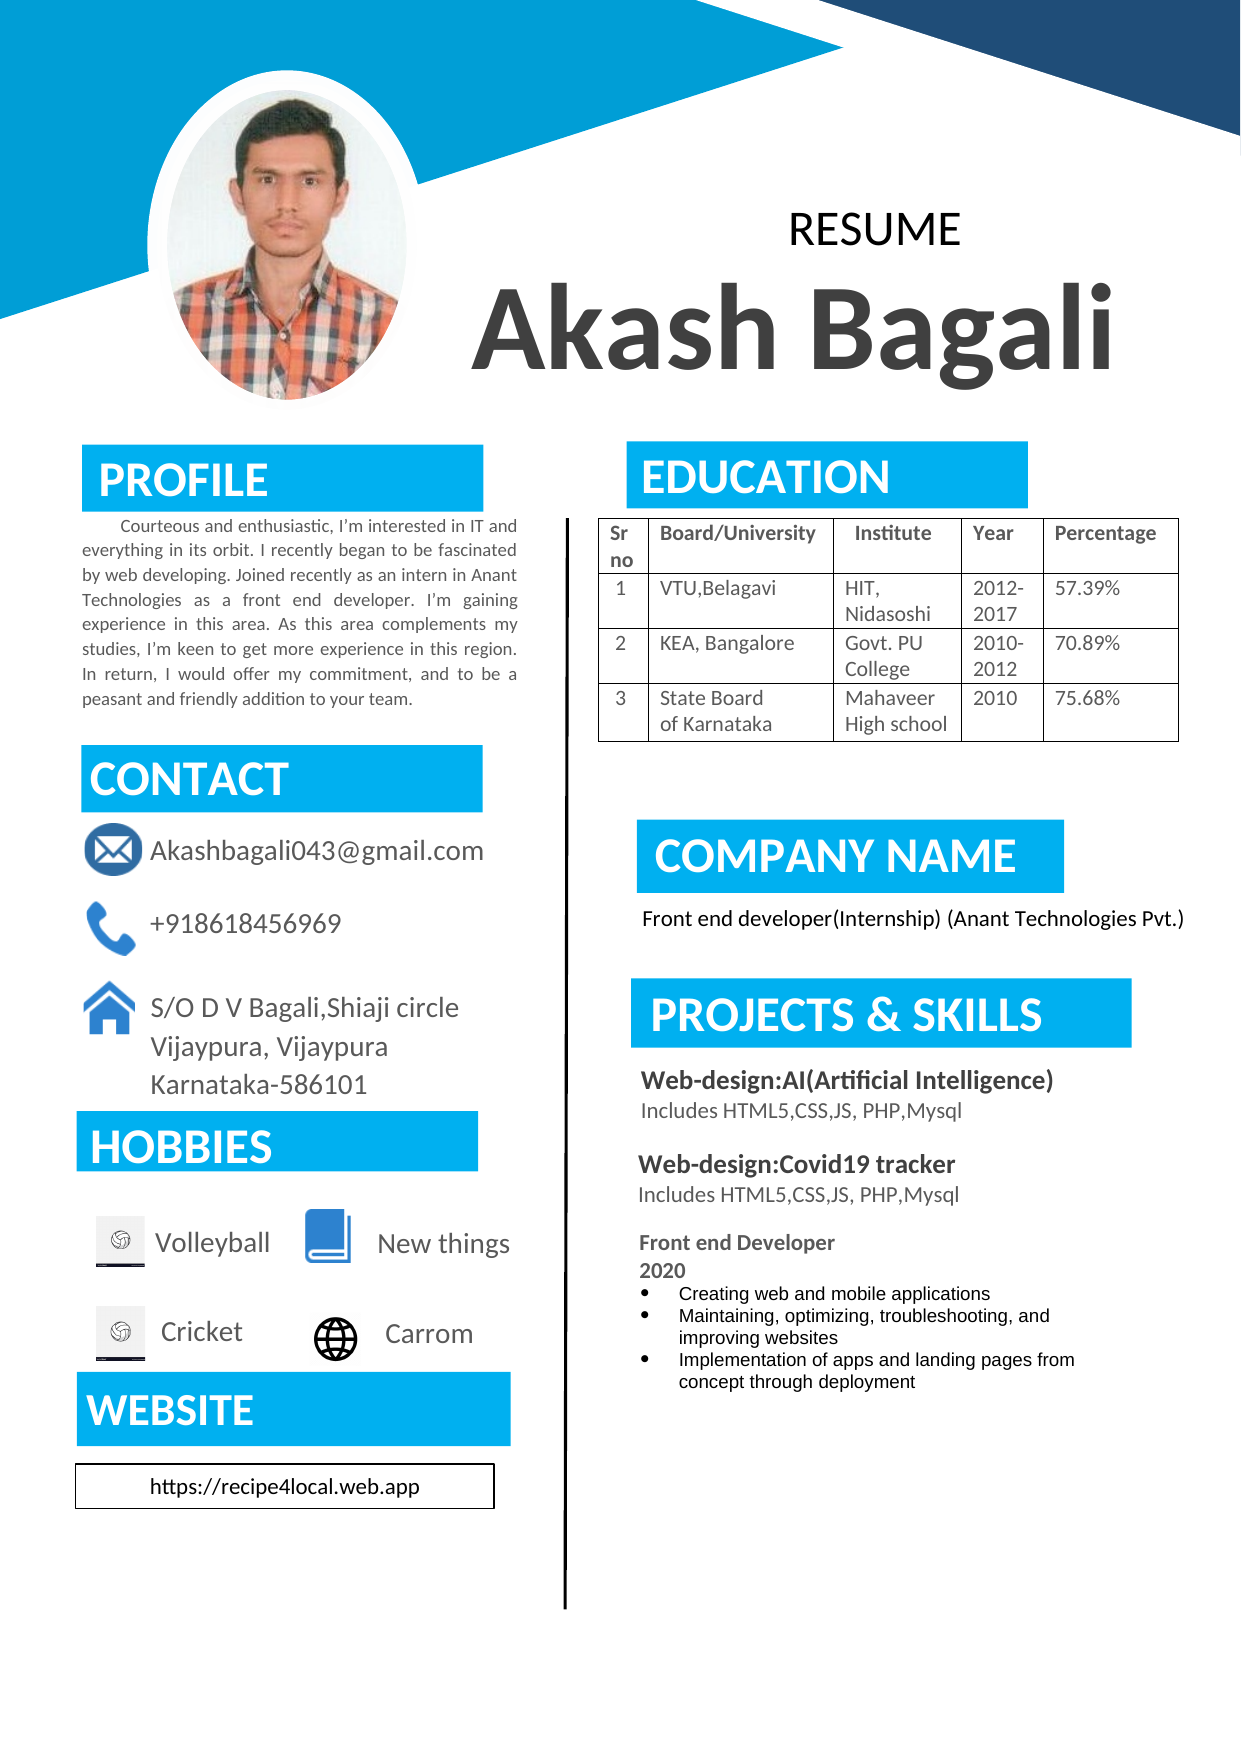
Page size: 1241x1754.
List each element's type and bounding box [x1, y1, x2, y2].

picture [96, 1306, 146, 1361]
picture [96, 1216, 145, 1267]
picture [168, 91, 406, 399]
picture [309, 1312, 362, 1366]
